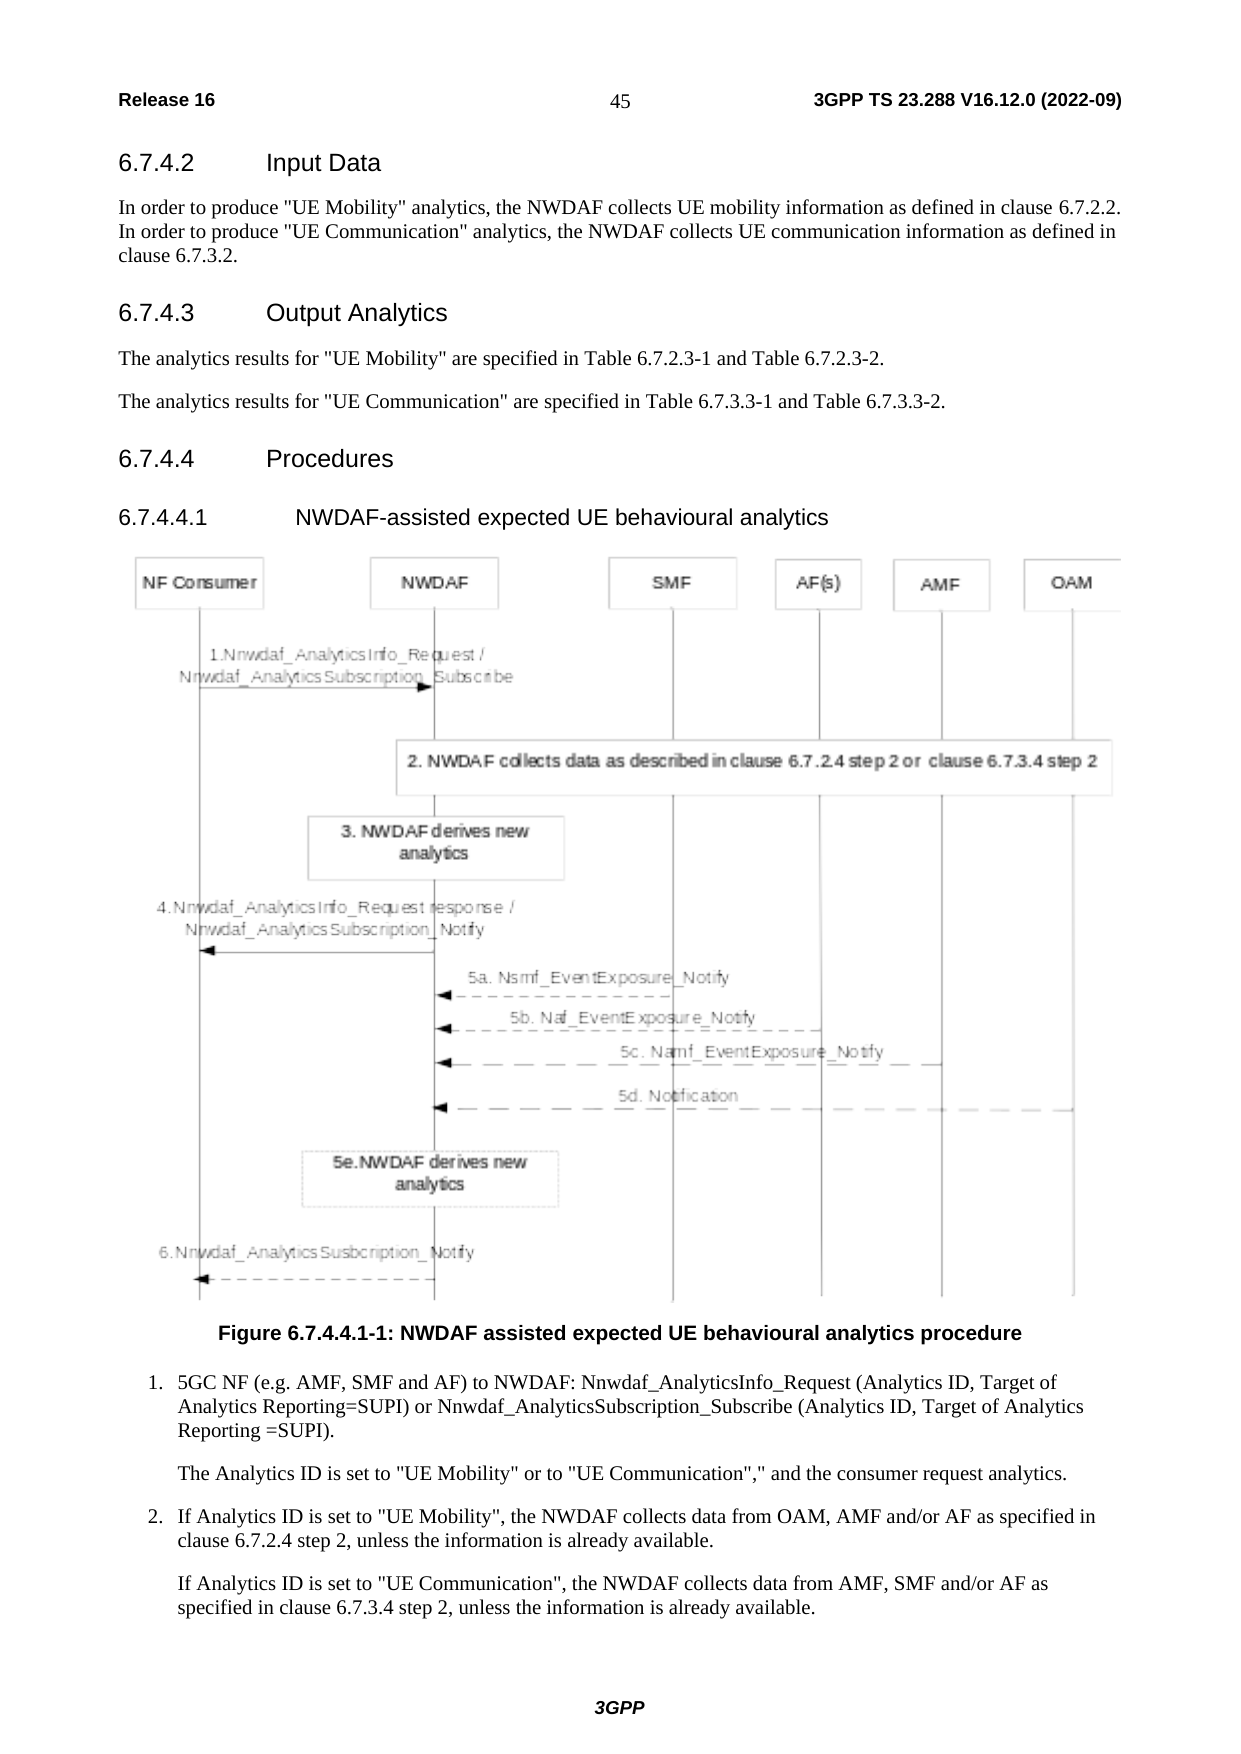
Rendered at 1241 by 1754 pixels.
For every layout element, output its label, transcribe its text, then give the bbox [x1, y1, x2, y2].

text The analytics results for "UE Communication" are specified in Table 6.7.3.3-1 and Table 6.7.3.3-2. [118, 389, 1122, 413]
subtitle 6.7.4.4.1 NWDAF-assisted expected UE behavioural analytics [118, 504, 1122, 530]
subtitle 6.7.4.4 Procedures [118, 444, 1122, 473]
text The Analytics ID is set to "UE Mobility" or to "UE Communication"," and the consumer request analytics. [148, 1461, 1122, 1485]
text The analytics results for "UE Mobility" are specified in Table 6.7.2.3-1 and Table 6.7.2.3-2. [118, 346, 1122, 370]
subtitle 6.7.4.3 Output Analytics [118, 298, 1122, 327]
text If Analytics ID is set to "UE Communication", the NWDAF collects data from AMF, SMF and/or AF as specified in clause 6.7.3.4 step 2, unless the information is already available. [148, 1571, 1122, 1619]
text In order to produce "UE Communication" analytics, the NWDAF collects UE communication information as defined in clause 6.7.3.2. [118, 219, 1122, 267]
subtitle 6.7.4.2 Input Data [118, 147, 1122, 176]
text 2. If Analytics ID is set to "UE Mobility", the NWDAF collects data from OAM, AMF and/or AF as specified in clause 6.7.2.4 step 2, unless the information is already available. [148, 1504, 1122, 1552]
text In order to produce "UE Mobility" analytics, the NWDAF collects UE mobility information as defined in clause 6.7.2.2. [118, 195, 1122, 219]
text Figure 6.7.4.4.1-1: NWDAF assisted expected UE behavioural analytics procedure [118, 1321, 1122, 1345]
text 1. 5GC NF (e.g. AMF, SMF and AF) to NWDAF: Nnwdaf_AnalyticsInfo_Request (Analytics ID, Target of Analytics Reporting=SUPI) or Nnwdaf_AnalyticsSubscription_Subscribe (Analytics ID, Target of Analytics Reporting =SUPI). [148, 1370, 1122, 1442]
